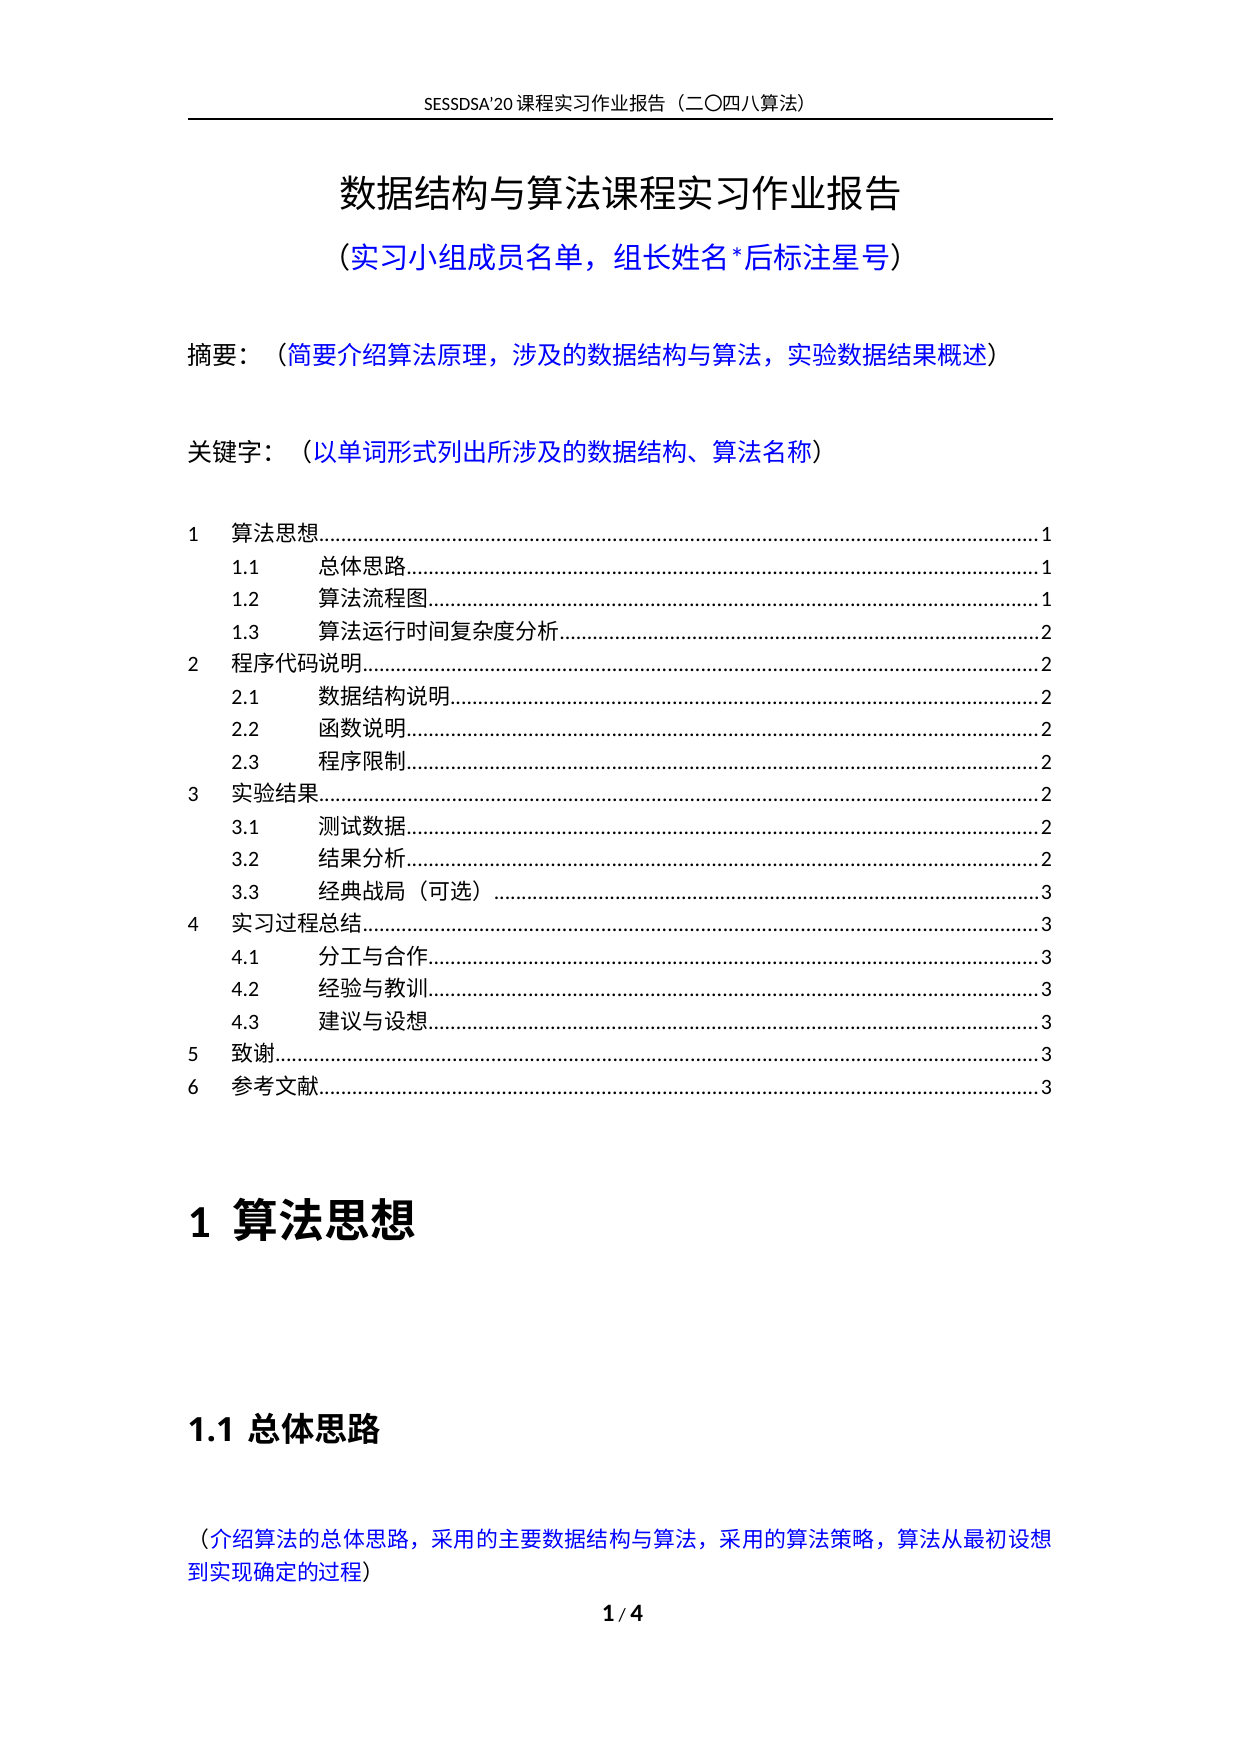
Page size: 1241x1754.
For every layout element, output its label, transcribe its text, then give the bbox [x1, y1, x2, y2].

text 3.1 测试数据 2 [231, 808, 1053, 841]
text 4 实习过程总结 3 [187, 906, 1053, 938]
text 1 算法思想 1 [187, 516, 1053, 548]
text （介绍算法的总体思路，采用的主要数据结构与算法，采用的算法策略，算法从最初设想到实现确定的过程） [187, 1522, 1053, 1587]
subtitle 算法思想 [187, 1169, 1053, 1266]
subtitle 总体思路 [187, 1394, 1053, 1459]
text 4.1 分工与合作 3 [231, 938, 1053, 971]
text 数据结构与算法课程实习作业报告 [187, 158, 1053, 223]
text 1.2 算法流程图 1 [231, 581, 1053, 613]
text 4.3 建议与设想 3 [231, 1003, 1053, 1036]
text 2.1 数据结构说明 2 [231, 678, 1053, 711]
text 关键字：（以单词形式列出所涉及的数据结构、算法名称） [187, 418, 1053, 483]
text 5 致谢 3 [187, 1036, 1053, 1068]
text 2 程序代码说明 2 [187, 646, 1053, 678]
text 摘要：（简要介绍算法原理，涉及的数据结构与算法，实验数据结果概述） [187, 321, 1053, 386]
text 3.3 经典战局（可选） 3 [231, 873, 1053, 906]
text 3 实验结果 2 [187, 776, 1053, 808]
text 1.3 算法运行时间复杂度分析 2 [231, 613, 1053, 646]
text 3.2 结果分析 2 [231, 841, 1053, 873]
text （实习小组成员名单，组长姓名*后标注星号） [187, 223, 1053, 288]
text 1.1 总体思路 1 [231, 548, 1053, 581]
text 2.2 函数说明 2 [231, 711, 1053, 743]
text 4.2 经验与教训 3 [231, 971, 1053, 1003]
text 6 参考文献 3 [187, 1068, 1053, 1101]
text 2.3 程序限制 2 [231, 743, 1053, 776]
